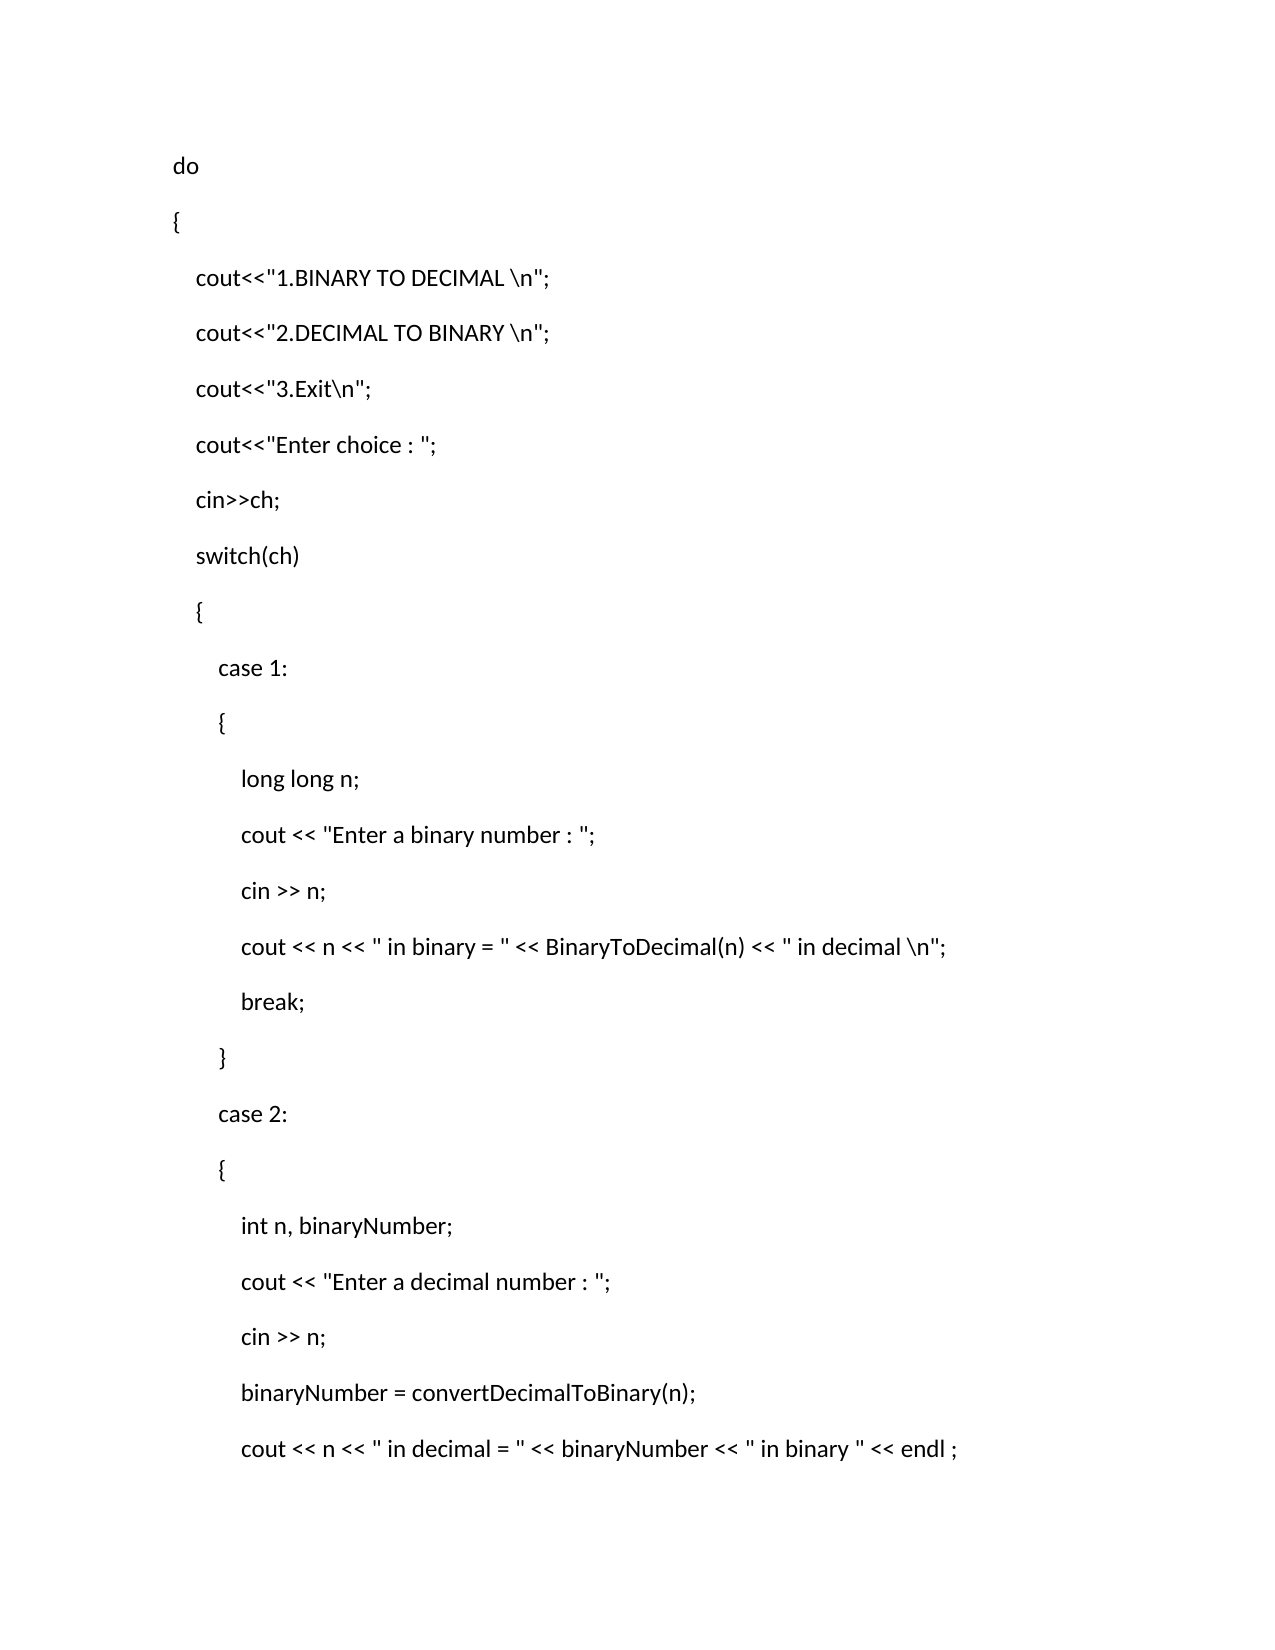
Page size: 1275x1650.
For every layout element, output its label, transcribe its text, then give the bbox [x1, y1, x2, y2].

text cout << n << " in binary = " << BinaryToDecimal(n) << " in decimal \n"; break; [241, 931, 949, 1017]
text case 1: [218, 652, 1139, 682]
text } [218, 1042, 1139, 1072]
text cout << "Enter a decimal number : "; cin >> n; [241, 1266, 627, 1352]
text { [218, 708, 1139, 738]
text cout << "Enter a binary number : "; cin >> n; [241, 819, 597, 906]
text { [173, 206, 1139, 236]
text { [196, 596, 1139, 626]
text do [173, 150, 1139, 181]
text long long n; [241, 764, 1139, 794]
text { [218, 1154, 1139, 1184]
text int n, binaryNumber; [241, 1210, 1139, 1240]
text cout << n << " in decimal = " << binaryNumber << " in binary " << endl ; [241, 1433, 1139, 1463]
text cout<<"1.BINARY TO DECIMAL \n"; cout<<"2.DECIMAL TO BINARY \n"; [196, 262, 552, 348]
text cout<<"3.Exit\n"; cout<<"Enter choice : "; cin>>ch; [196, 373, 439, 515]
text case 2: [218, 1098, 1139, 1128]
text binaryNumber = convertDecimalToBinary(n); [241, 1377, 1139, 1408]
text switch(ch) [196, 540, 1139, 570]
